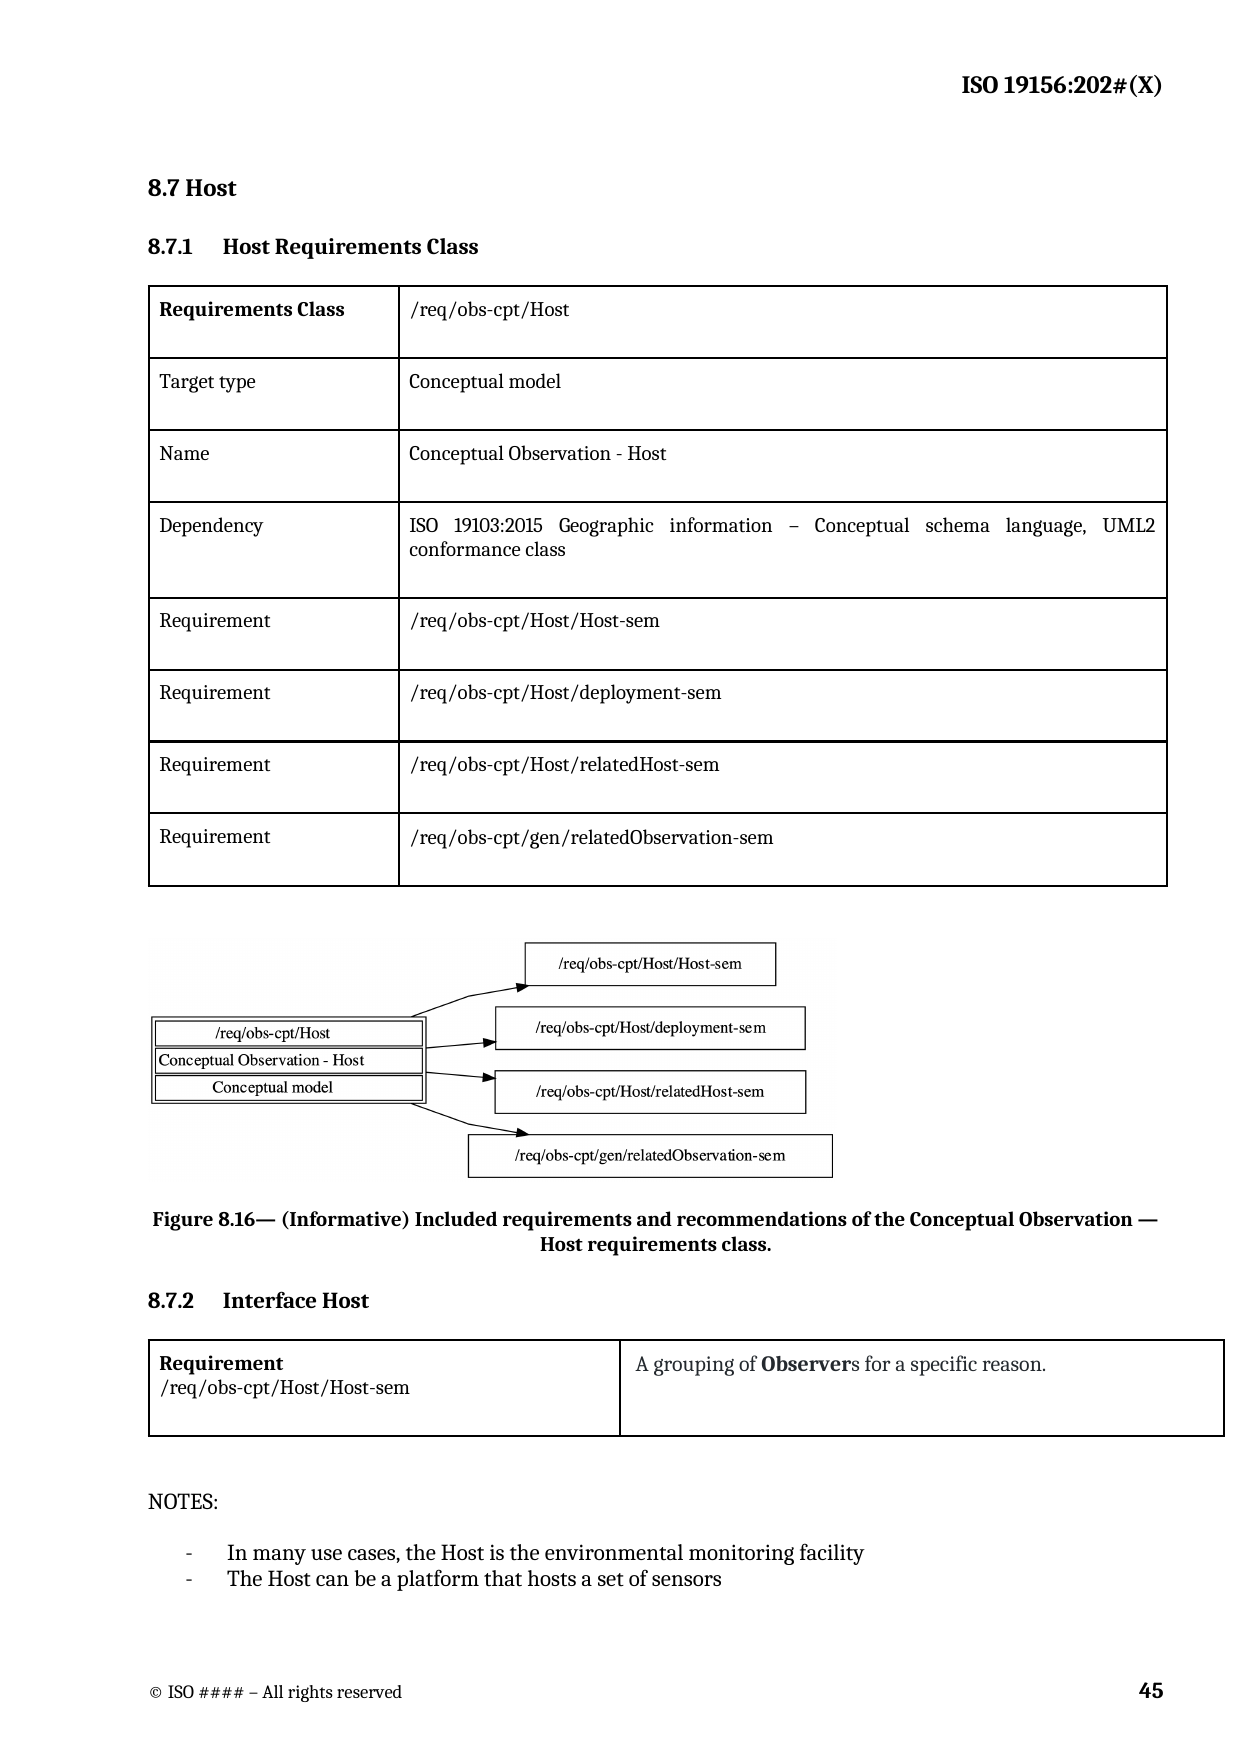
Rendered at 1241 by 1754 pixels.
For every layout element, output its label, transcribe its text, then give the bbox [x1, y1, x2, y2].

table_cell /req/obs-cpt/Host/deployment-sem [400, 671, 1166, 740]
text NOTES: [148, 1488, 1163, 1515]
table_cell Target type [150, 359, 398, 429]
table_cell Requirement [150, 671, 398, 740]
table_cell Conceptual model [400, 359, 1166, 429]
table_cell Conceptual Observation - Host [400, 431, 1166, 501]
subtitle Interface Host [148, 1288, 1163, 1314]
table_cell /req/obs-cpt/gen/relatedObservation-sem [400, 814, 1166, 885]
table_cell Requirement [150, 743, 398, 812]
table_header Requirements Class [150, 287, 398, 357]
subtitle Host Requirements Class [148, 234, 1163, 260]
list The Host can be a platform that hosts a set of sensors [185, 1566, 1163, 1593]
picture [147, 938, 837, 1182]
table_cell /req/obs-cpt/Host/relatedHost-sem [400, 743, 1166, 812]
subtitle Host [148, 174, 1163, 203]
table_cell Requirement [150, 814, 398, 885]
list In many use cases, the Host is the environmental monitoring facility [185, 1540, 1163, 1566]
table_cell Requirement [150, 599, 398, 668]
table_cell Dependency [150, 503, 398, 597]
table_header /req/obs-cpt/Host [400, 287, 1166, 357]
table_header Requirement /req/obs-cpt/Host/Host-sem [150, 1341, 619, 1435]
table_cell /req/obs-cpt/Host/Host-sem [400, 599, 1166, 668]
table_cell ISO 19103:2015 Geographic information – Conceptual schema language, UML2 conformance class [400, 503, 1166, 597]
table_header A grouping of Observers for a specific reason. [621, 1341, 1223, 1435]
table_cell Name [150, 431, 398, 501]
